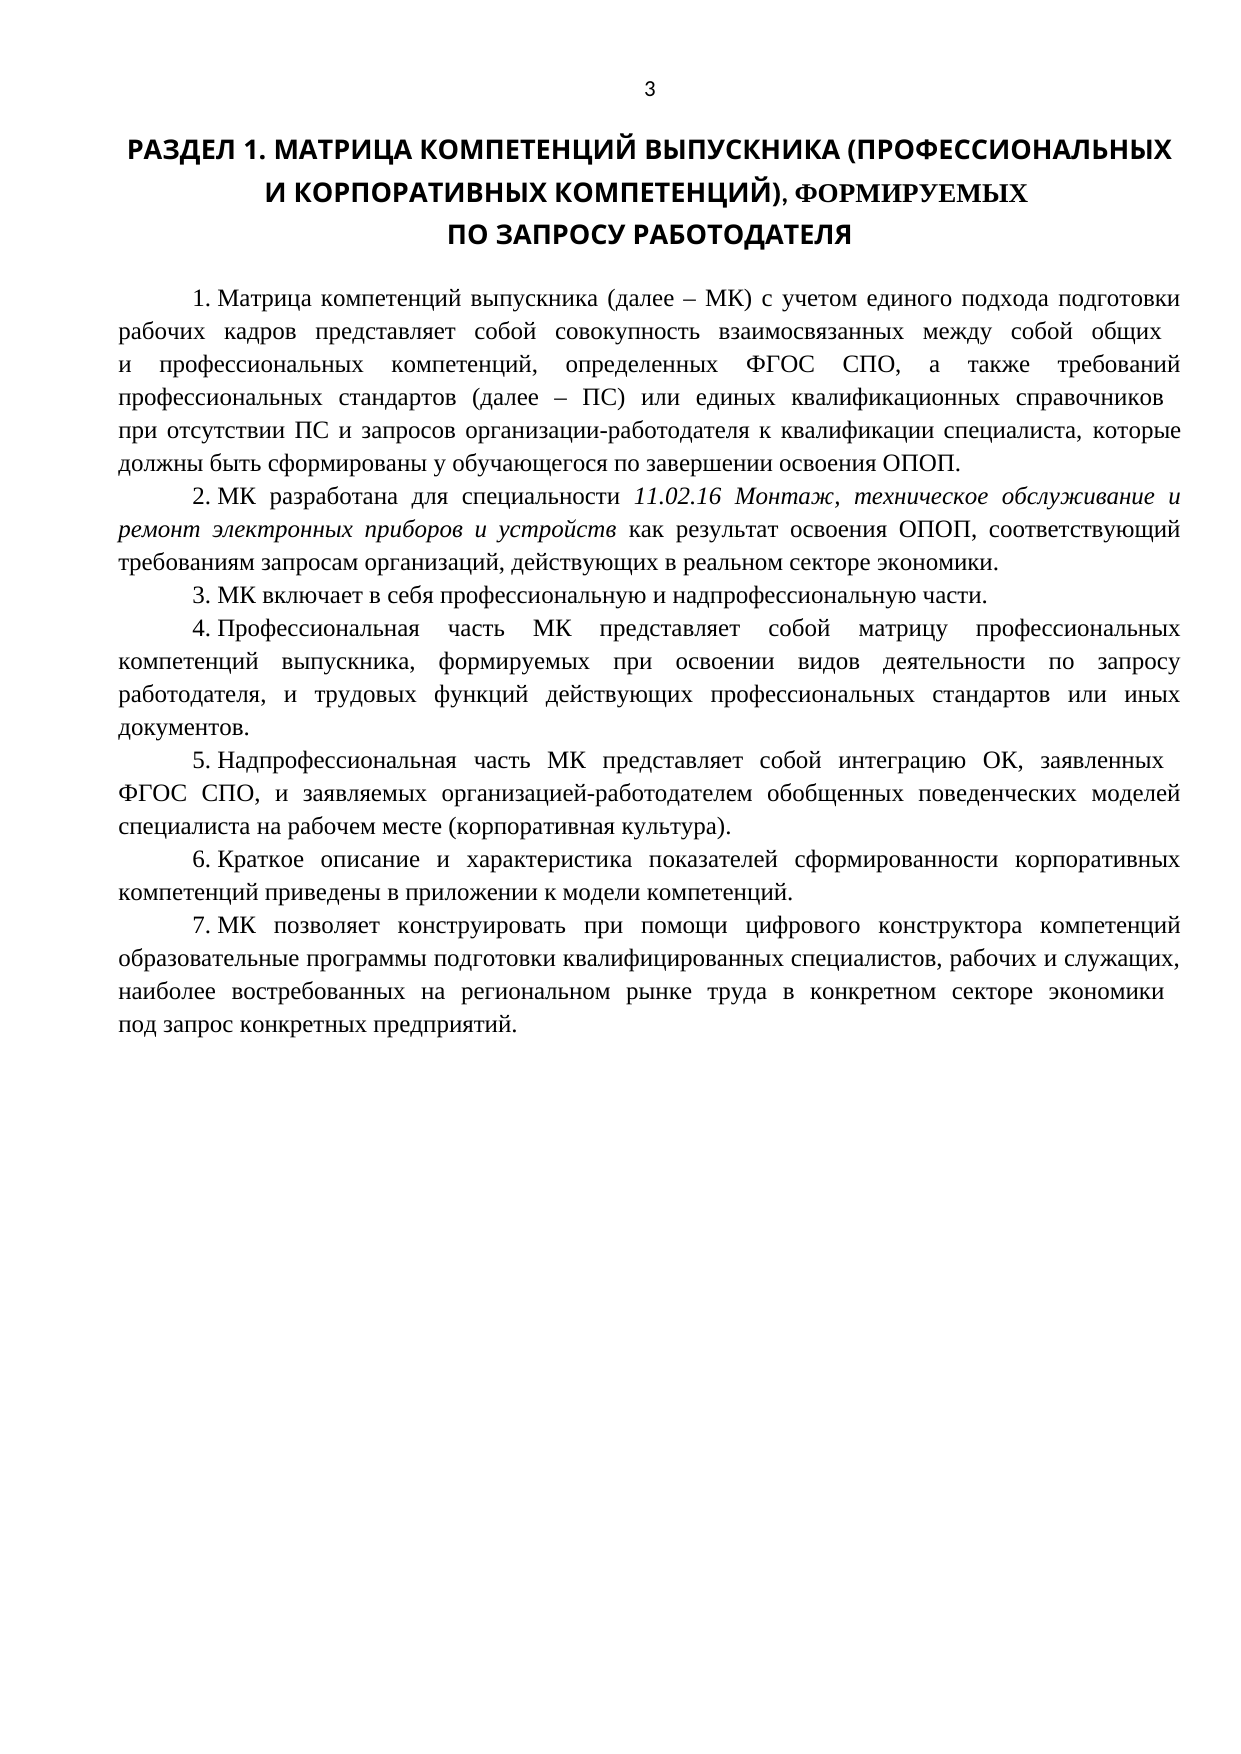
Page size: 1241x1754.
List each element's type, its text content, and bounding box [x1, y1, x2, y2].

text 3. МК включает в себя профессиональную и надпрофессиональную части. [118, 580, 1181, 609]
text 2. МК разработана для специальности 11.02.16 Монтаж, техническое обслуживание и ремонт электронных приборов и устройств как результат освоения ОПОП, соответствующий требованиям запросам организаций, действующих в реальном секторе экономики. [118, 481, 1181, 576]
text 5. Надпрофессиональная часть МК представляет собой интеграцию ОК, заявленных ФГОС СПО, и заявляемых организацией-работодателем обобщенных поведенческих моделей специалиста на рабочем месте (корпоративная культура). [118, 745, 1181, 840]
text 6. Краткое описание и характеристика показателей сформированности корпоративных компетенций приведены в приложении к модели компетенций. [118, 844, 1181, 906]
text 7. МК позволяет конструировать при помощи цифрового конструктора компетенций образовательные программы подготовки квалифицированных специалистов, рабочих и служащих, наиболее востребованных на региональном рынке труда в конкретном секторе экономики под запрос конкретных предприятий. [118, 910, 1181, 1038]
subtitle Раздел 1. Матрица компетенций выпускника (профессиональных и корпоративных компетенций), ФОРМИРУЕМЫХ по запросу работодателя [118, 131, 1181, 252]
text 1. Матрица компетенций выпускника (далее – МК) с учетом единого подхода подготовки рабочих кадров представляет собой совокупность взаимосвязанных между собой общих и профессиональных компетенций, определенных ФГОС СПО, а также требований профессиональных стандартов (далее – ПС) или единых квалификационных справочников при отсутствии ПС и запросов организации-работодателя к квалификации специалиста, которые должны быть сформированы у обучающегося по завершении освоения ОПОП. [118, 283, 1181, 477]
text 4. Профессиональная часть МК представляет собой матрицу профессиональных компетенций выпускника, формируемых при освоении видов деятельности по запросу работодателя, и трудовых функций действующих профессиональных стандартов или иных документов. [118, 613, 1181, 741]
